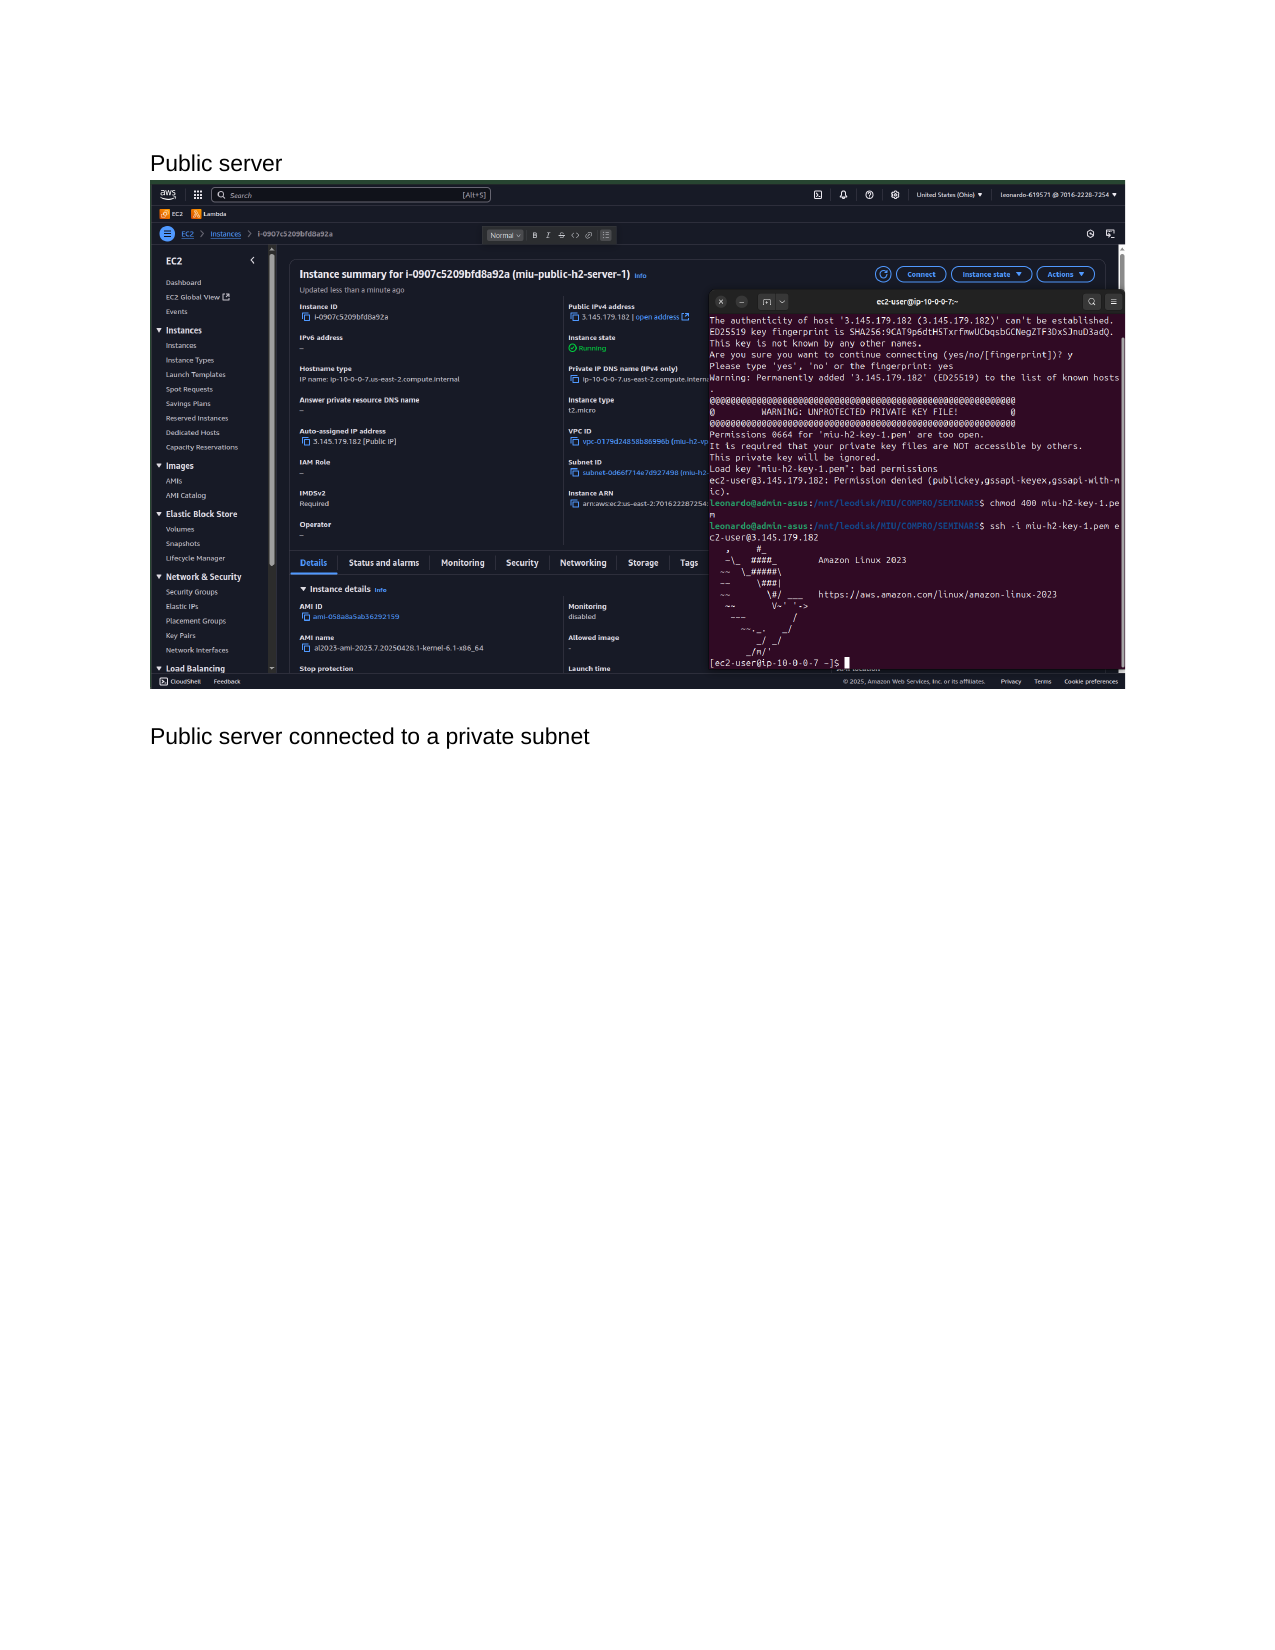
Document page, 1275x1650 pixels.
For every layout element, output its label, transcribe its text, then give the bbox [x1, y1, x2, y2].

text Public server Public server connected to a private subnet [150, 689, 1125, 779]
text Public server Public server connected to a private subnet [150, 150, 1125, 180]
picture [150, 180, 1125, 689]
